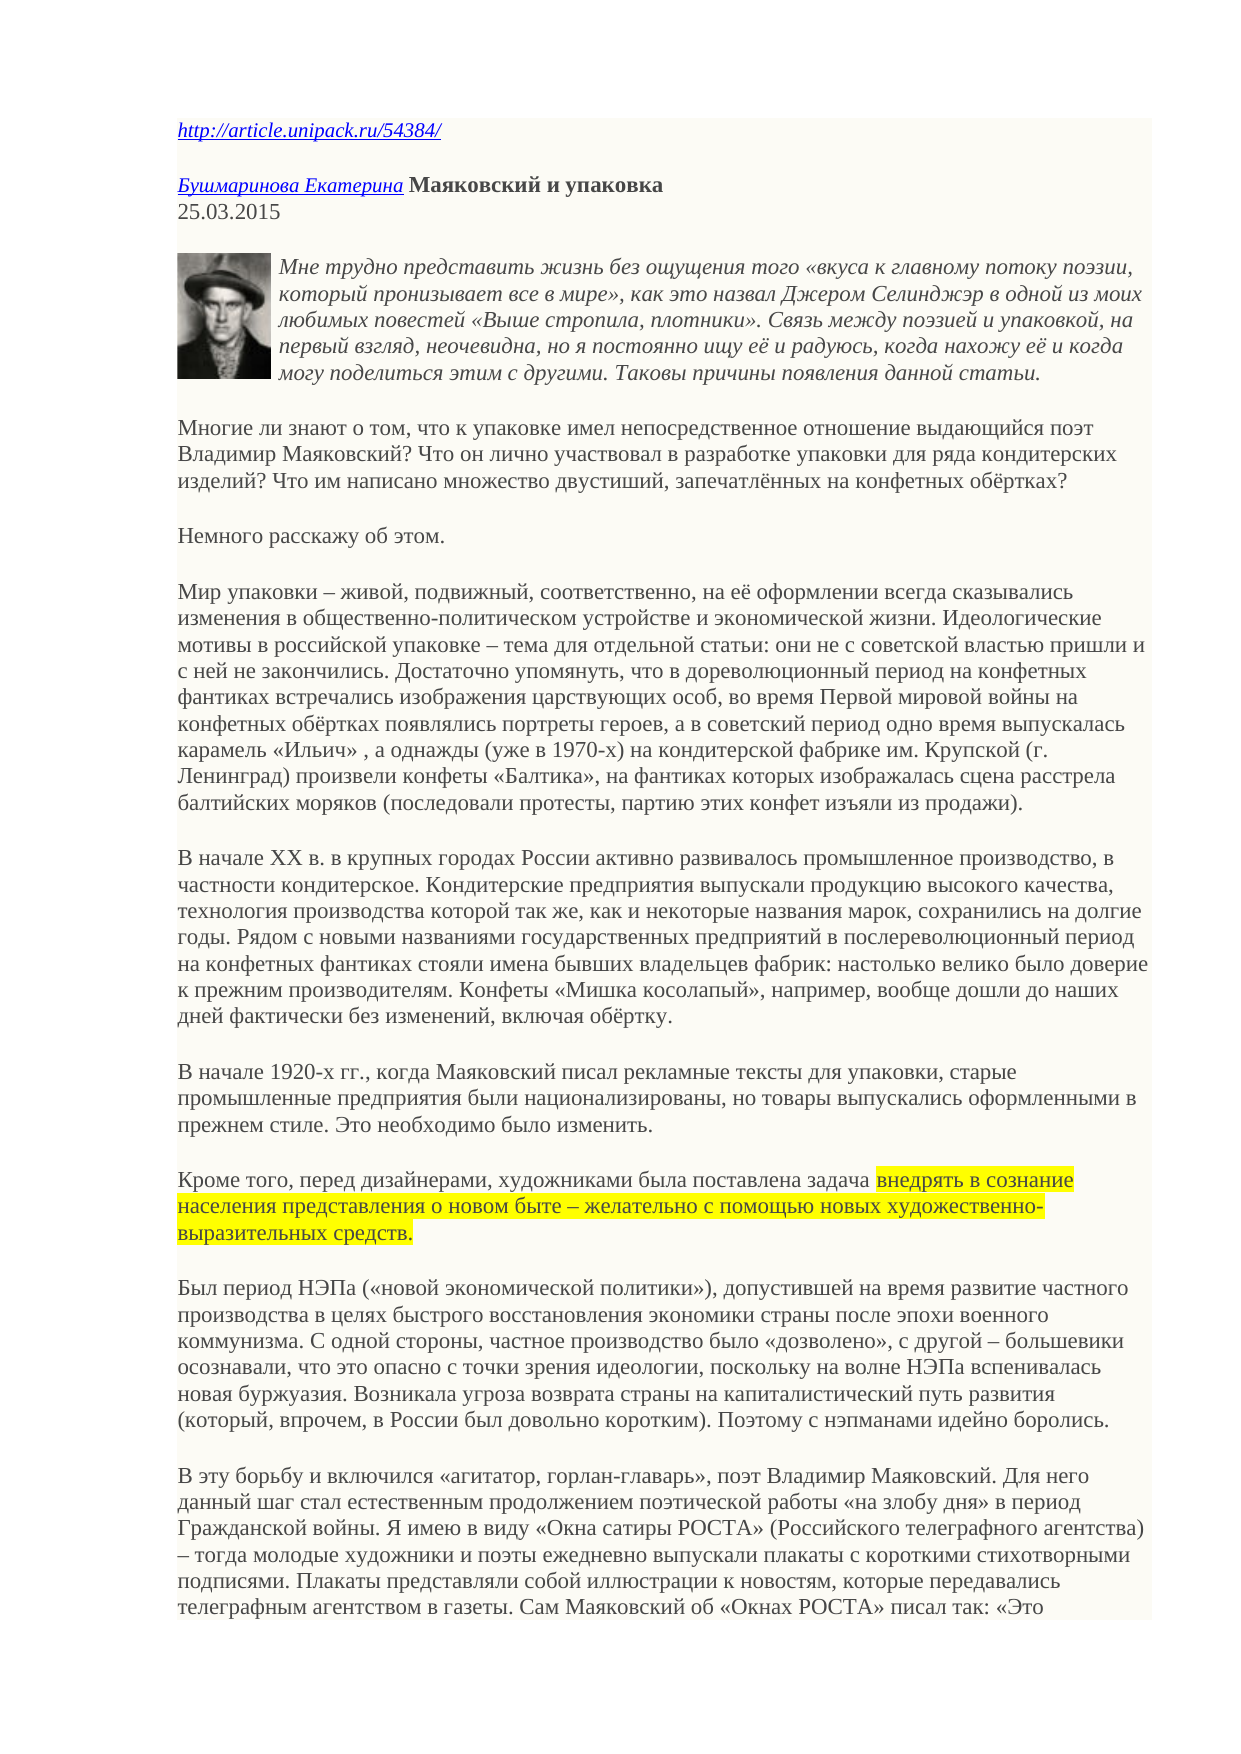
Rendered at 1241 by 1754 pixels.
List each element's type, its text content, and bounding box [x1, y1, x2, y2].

text Мир упаковки – живой, подвижный, соответственно, на её оформлении всегда сказывались изменения в общественно-политическом устройстве и экономической жизни. Идеологические мотивы в российской упаковке – тема для отдельной статьи: они не с советской властью пришли и с ней не закончились. Достаточно упомянуть, что в дореволюционный период на конфетных фантиках встречались изображения царствующих особ, во время Первой мировой войны на конфетных обёртках появлялись портреты героев, а в советский период одно время выпускалась карамель «Ильич» , а однажды (уже в 1970-х) на кондитерской фабрике им. Крупской (г. Ленинград) произвели конфеты «Балтика», на фантиках которых изображалась сцена расстрела балтийских моряков (последовали протесты, партию этих конфет изъяли из продажи). [177, 578, 1152, 815]
text Кроме того, перед дизайнерами, художниками была поставлена задача внедрять в сознание населения представления о новом быте – желательно с помощью новых художественно-выразительных средств. [177, 1166, 1152, 1245]
text В начале XX в. в крупных городах России активно развивалось промышленное производство, в частности кондитерское. Кондитерские предприятия выпускали продукцию высокого качества, технология производства которой так же, как и некоторые названия марок, сохранились на долгие годы. Рядом с новыми названиями государственных предприятий в послереволюционный период на конфетных фантиках стояли имена бывших владельцев фабрик: настолько велико было доверие к прежним производителям. Конфеты «Мишка косолапый», например, вообще дошли до наших дней фактически без изменений, включая обёртку. [177, 844, 1152, 1029]
picture [177, 253, 271, 379]
text Немного расскажу об этом. [177, 522, 1152, 549]
text Мне трудно представить жизнь без ощущения того «вкуса к главному потоку поэзии, который пронизывает все в мире», как это назвал Джером Селинджэр в одной из моих любимых повестей «Выше стропила, плотники». Связь между поэзией и упаковкой, на первый взгляд, неочевидна, но я постоянно ищу её и радуюсь, когда нахожу её и когда могу поделиться этим с другими. Таковы причины появления данной статьи. [177, 253, 1152, 385]
text В начале 1920-х гг., когда Маяковский писал рекламные тексты для упаковки, старые промышленные предприятия были национализированы, но товары выпускались оформленными в прежнем стиле. Это необходимо было изменить. [177, 1058, 1152, 1137]
text Бушмаринова Екатерина Маяковский и упаковка 25.03.2015 [177, 171, 1152, 224]
text http://article.unipack.ru/54384/ [177, 118, 1152, 142]
text Многие ли знают о том, что к упаковке имел непосредственное отношение выдающийся поэт Владимир Маяковский? Что он лично участвовал в разработке упаковки для ряда кондитерских изделий? Что им написано множество двустиший, запечатлённых на конфетных обёртках? [177, 414, 1152, 493]
text Был период НЭПа («новой экономической политики»), допустившей на время развитие частного производства в целях быстрого восстановления экономики страны после эпохи военного коммунизма. С одной стороны, частное производство было «дозволено», с другой – большевики осознавали, что это опасно с точки зрения идеологии, поскольку на волне НЭПа вспенивалась новая буржуазия. Возникала угроза возврата страны на капиталистический путь развития (который, впрочем, в России был довольно коротким). Поэтому с нэпманами идейно боролись. [177, 1274, 1152, 1432]
